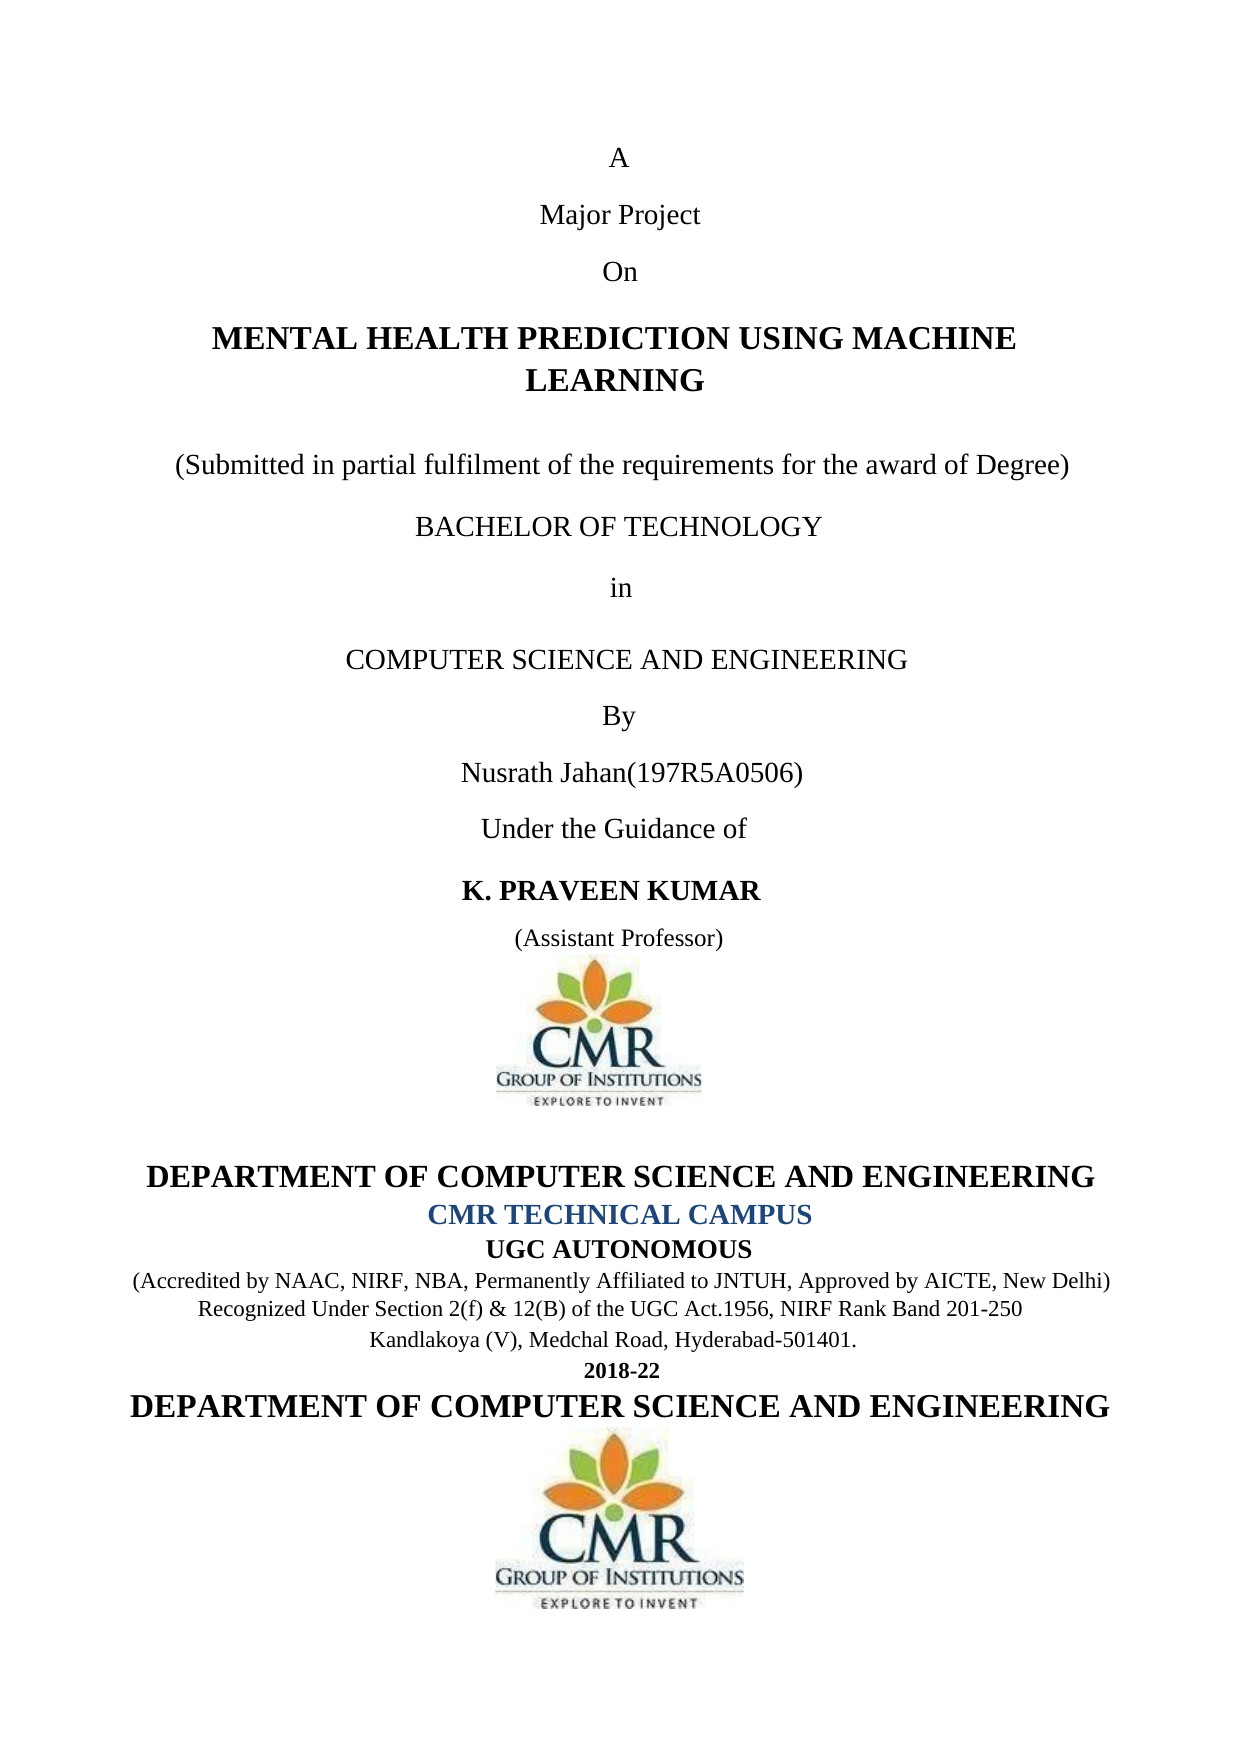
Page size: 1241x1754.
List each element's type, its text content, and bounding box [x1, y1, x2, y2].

text BACHELOR OF TECHNOLOGY [131, 509, 1106, 542]
subtitle DEPARTMENT OF COMPUTER SCIENCE AND ENGINEERING [97, 1386, 1122, 1424]
text Major Project [131, 197, 1109, 231]
text UGC AUTONOMOUS [115, 1233, 1122, 1264]
picture [495, 1427, 744, 1609]
text On [131, 254, 1108, 287]
text Nusrath Jahan(197R5A0506) [461, 755, 1078, 788]
text A [131, 141, 1106, 174]
subtitle DEPARTMENT OF COMPUTER SCIENCE AND ENGINEERING [146, 1157, 1122, 1194]
text (Submitted in partial fulfilment of the requirements for the award of Degree) [98, 447, 1088, 481]
text 2018-22 [121, 1357, 1122, 1383]
subtitle K. PRAVEEN KUMAR [111, 873, 1083, 907]
text Kandlakoya (V), Medchal Road, Hyderabad-501401. [98, 1326, 1122, 1352]
picture [496, 954, 702, 1106]
text MENTAL HEALTH PREDICTION USING MACHINE LEARNING [159, 318, 1069, 398]
text By [131, 698, 1106, 732]
text CMR TECHNICAL CAMPUS [117, 1197, 1122, 1231]
text COMPUTER SCIENCE AND ENGINEERING [131, 642, 1122, 675]
text in [131, 570, 1111, 603]
text (Accredited by NAAC, NIRF, NBA, Permanently Affiliated to JNTUH, Approved by AICTE, New Delhi) Recognized Under Section 2(f) & 12(B) of the UGC Act.1956, NIRF Rank Band 201-250 [98, 1267, 1122, 1321]
text Under the Guidance of [131, 811, 1096, 845]
text (Assistant Professor) [115, 923, 1122, 952]
